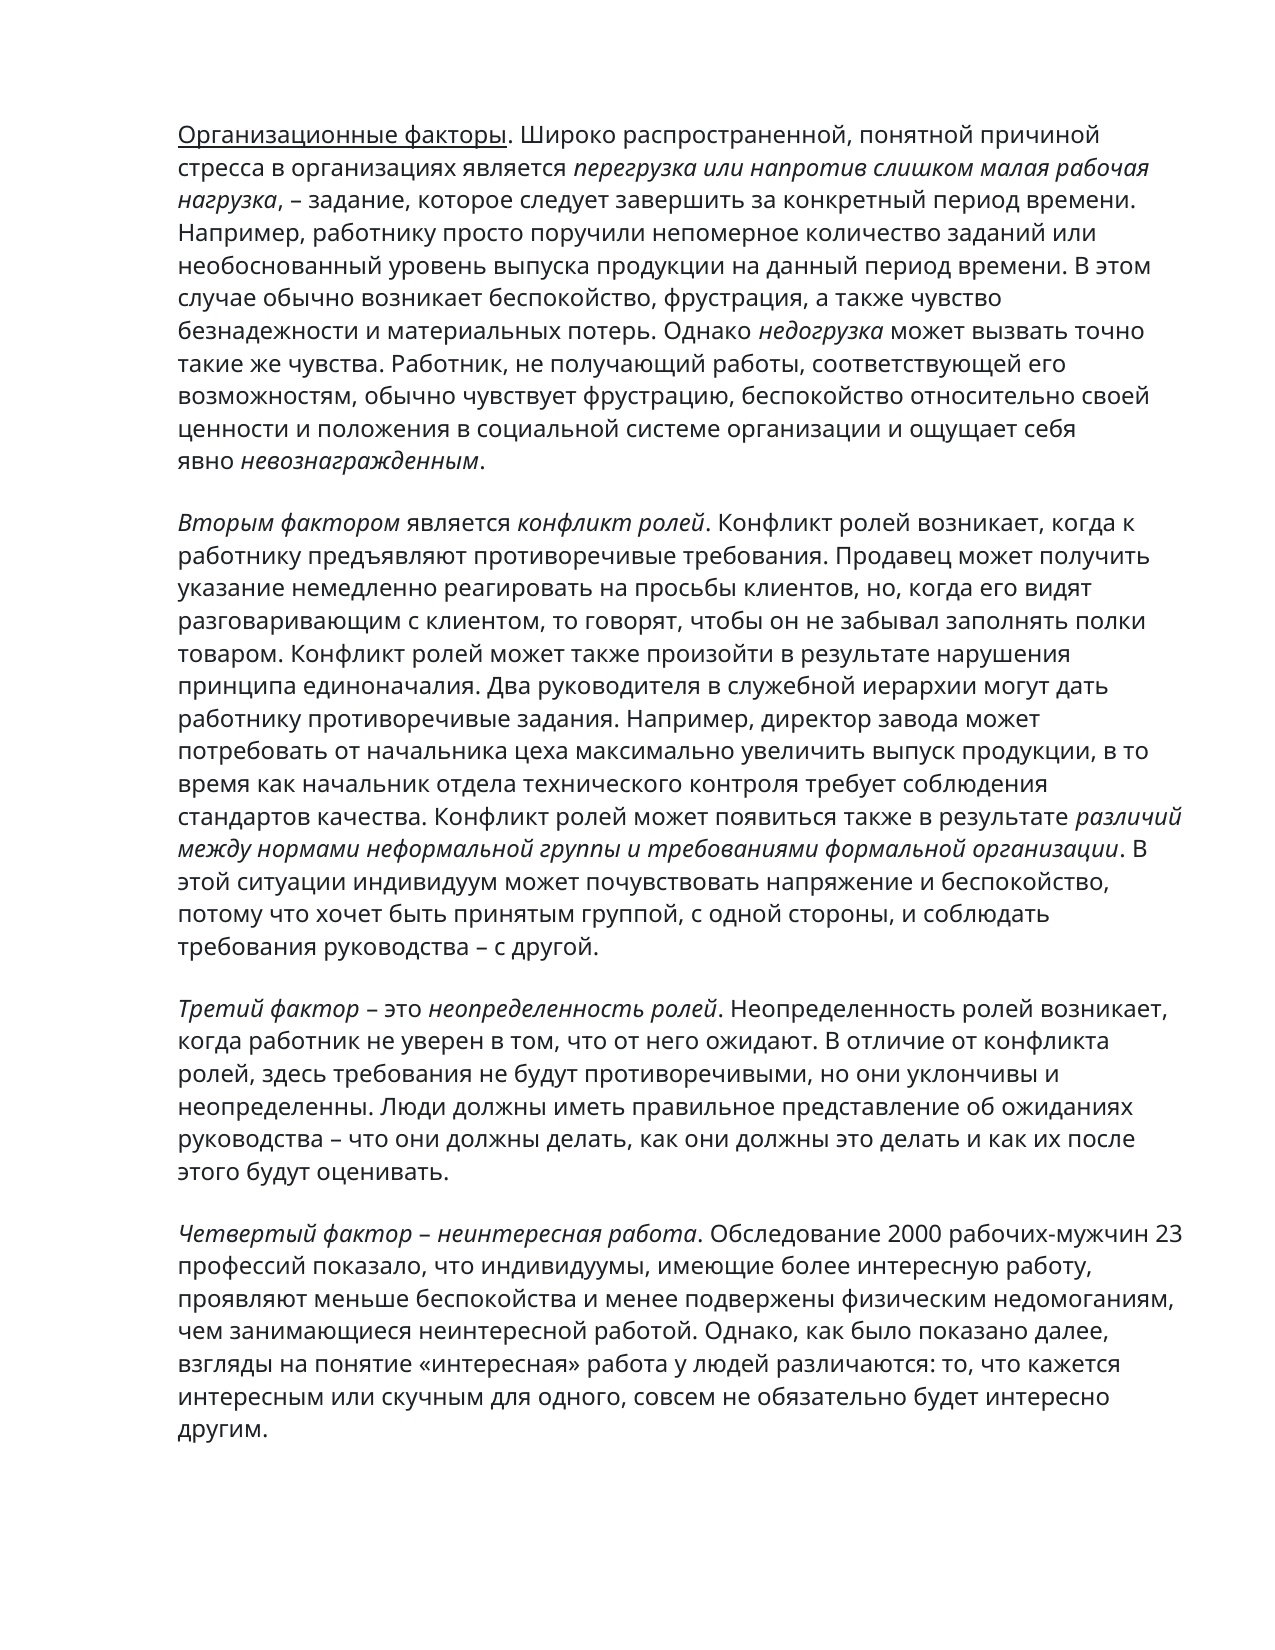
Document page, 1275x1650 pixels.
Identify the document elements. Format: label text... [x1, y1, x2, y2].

text Организационные факторы. Широко распространенной, понятной причиной стресса в организациях является перегрузка или напротив слишком малая рабочая нагрузка, – задание, которое следует завершить за конкретный период времени. Например, работнику просто поручили непомерное количество заданий или необоснованный уровень выпуска продукции на данный период времени. В этом случае обычно возникает беспокойство, фрустрация, а также чувство безнадежности и материальных потерь. Однако недогрузка может вызвать точно такие же чувства. Работник, не получающий работы, соответствующей его возможностям, обычно чувствует фрустрацию, беспокойство относительно своей ценности и положения в социальной системе организации и ощущает себя явно невознагражденным. [177, 118, 1186, 477]
text Четвертый фактор – неинтересная работа. Обследование 2000 рабочих-мужчин 23 профессий показало, что индивидуумы, имеющие более интересную работу, проявляют меньше беспокойства и менее подвержены физическим недомоганиям, чем занимающиеся неинтересной работой. Однако, как было показано далее, взгляды на понятие «интересная» работа у людей различаются: то, что кажется интересным или скучным для одного, совсем не обязательно будет интересно другим. [177, 1216, 1186, 1444]
text Третий фактор – это неопределенность ролей. Неопределенность ролей возникает, когда работник не уверен в том, что от него ожидают. В отличие от конфликта ролей, здесь требования не будут противоречивыми, но они уклончивы и неопределенны. Люди должны иметь правильное представление об ожиданиях руководства – что они должны делать, как они должны это делать и как их после этого будут оценивать. [177, 992, 1186, 1187]
text Вторым фактором является конфликт ролей. Конфликт ролей возникает, когда к работнику предъявляют противоречивые требования. Продавец может получить указание немедленно реагировать на просьбы клиентов, но, когда его видят разговаривающим с клиентом, то говорят, чтобы он не забывал заполнять полки товаром. Конфликт ролей может также произойти в результате нарушения принципа единоначалия. Два руководителя в служебной иерархии могут дать работнику противоречивые задания. Например, директор завода может потребовать от начальника цеха максимально увеличить выпуск продукции, в то время как начальник отдела технического контроля требует соблюдения стандартов качества. Конфликт ролей может появиться также в результате различий между нормами неформальной группы и требованиями формальной организации. В этой ситуации индивидуум может почувствовать напряжение и беспокойство, потому что хочет быть принятым группой, с одной стороны, и соблюдать требования руководства – с другой. [177, 506, 1186, 962]
